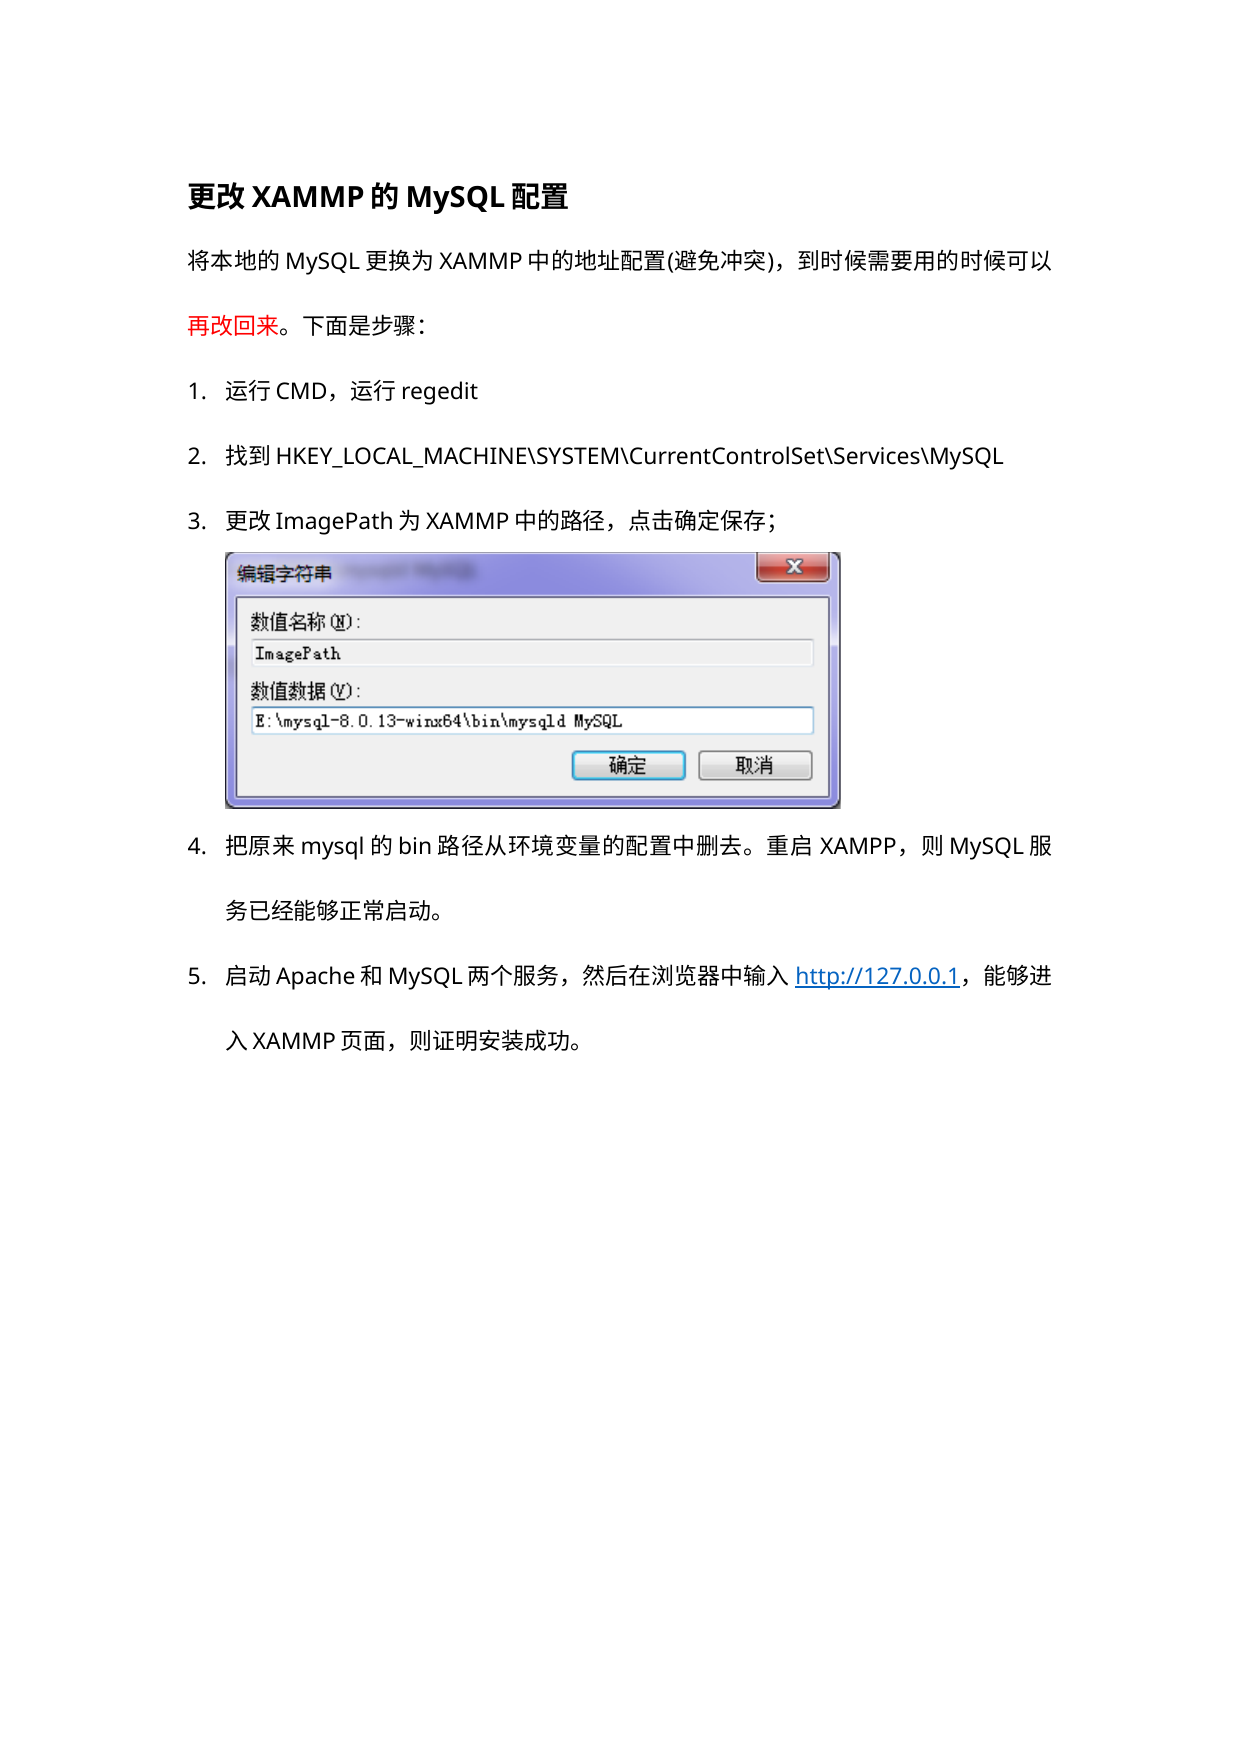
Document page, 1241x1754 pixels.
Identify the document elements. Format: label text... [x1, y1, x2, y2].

list 把原来mysql的bin路径从环境变量的配置中删去。重启XAMPP，则MySQL服务已经能够正常启动。 [187, 812, 1053, 942]
list 启动Apache和MySQL两个服务，然后在浏览器中输入http://127.0.0.1，能够进入XAMMP页面，则证明安装成功。 [187, 942, 1053, 1072]
list 找到HKEY_LOCAL_MACHINE\SYSTEM\CurrentControlSet\Services\MySQL [187, 422, 1053, 487]
list 运行CMD，运行regedit [187, 357, 1053, 422]
picture [225, 552, 841, 809]
text 更改XAMMP的MySQL配置 [187, 162, 1053, 227]
text 将本地的MySQL更换为XAMMP中的地址配置(避免冲突)，到时候需要用的时候可以再改回来。下面是步骤： [187, 227, 1053, 357]
list 更改ImagePath为XAMMP中的路径，点击确定保存； [187, 487, 1053, 552]
